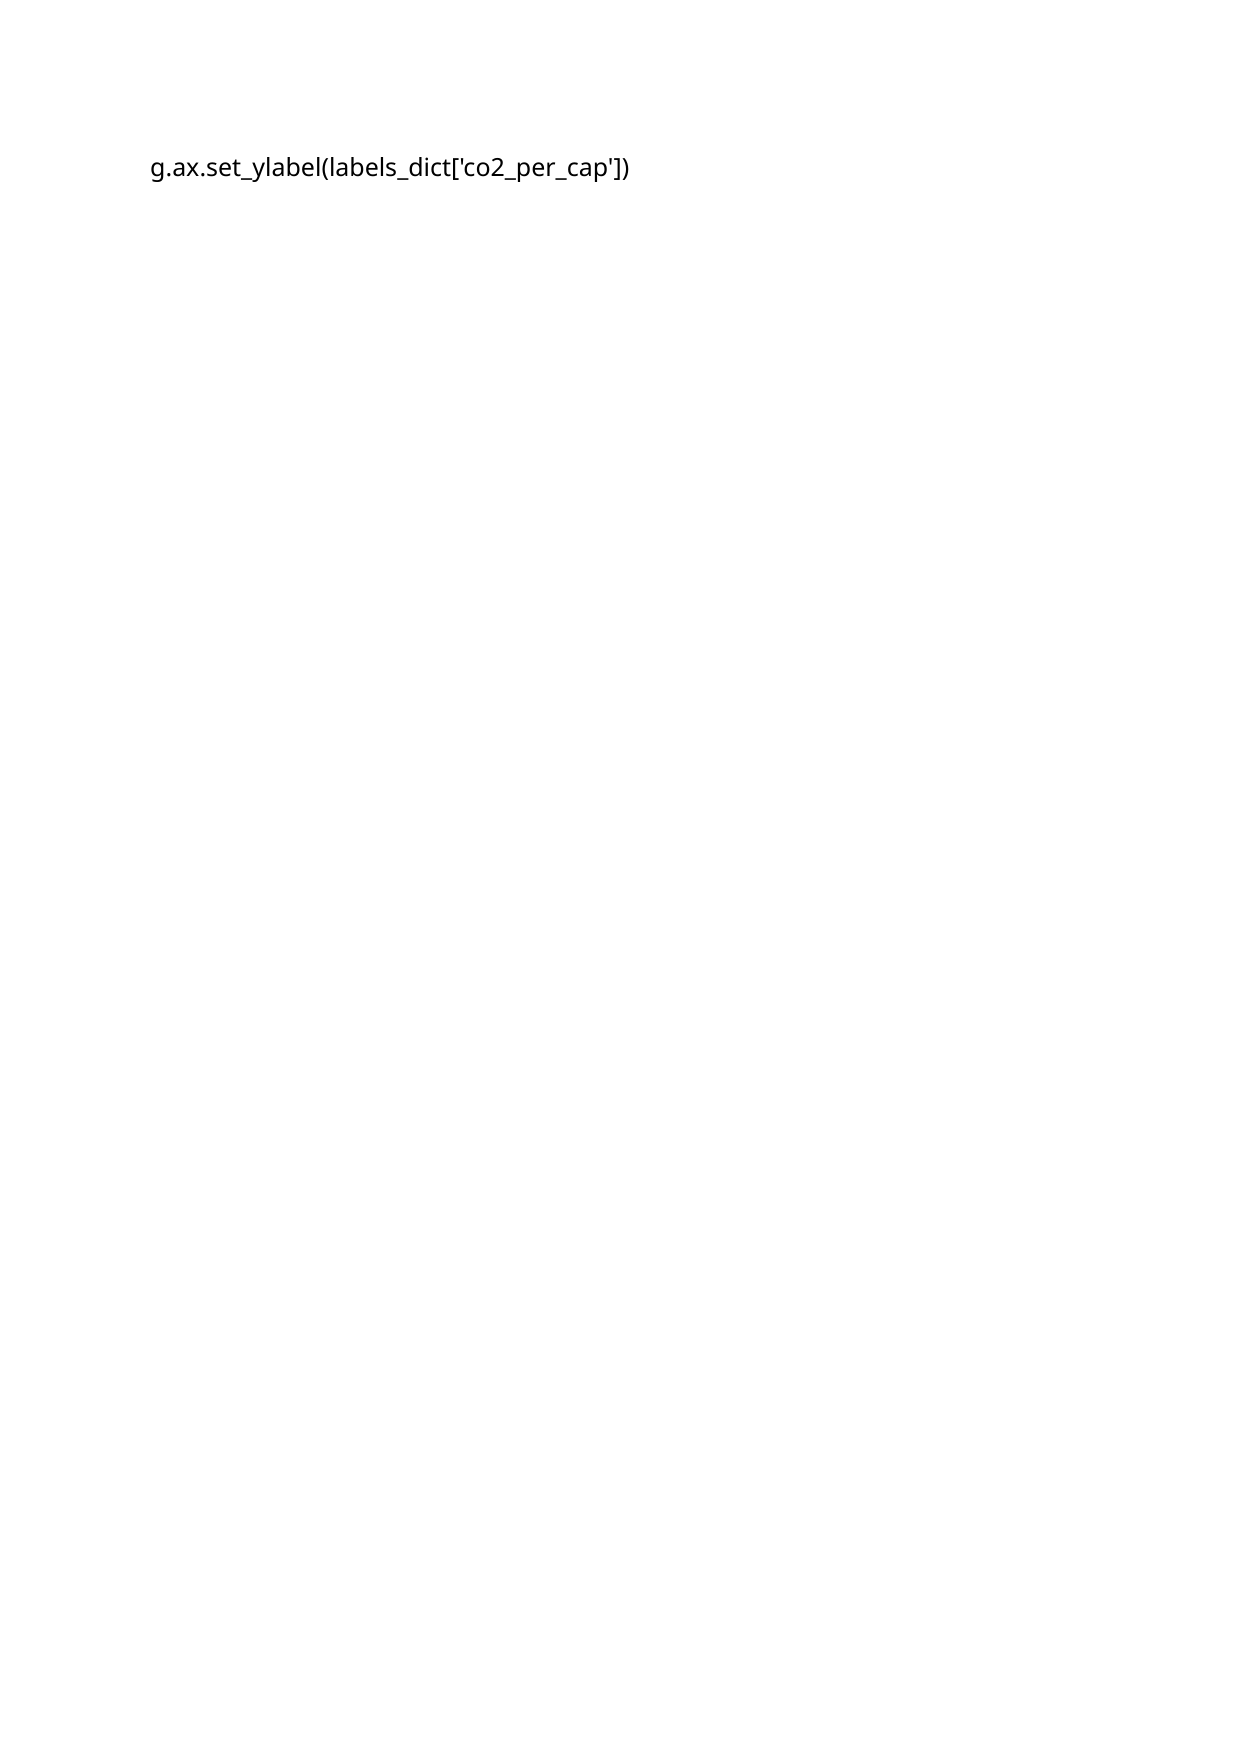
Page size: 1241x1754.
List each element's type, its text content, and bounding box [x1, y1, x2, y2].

text g.ax.set_ylabel(labels_dict['co2_per_cap']) [150, 150, 1090, 184]
